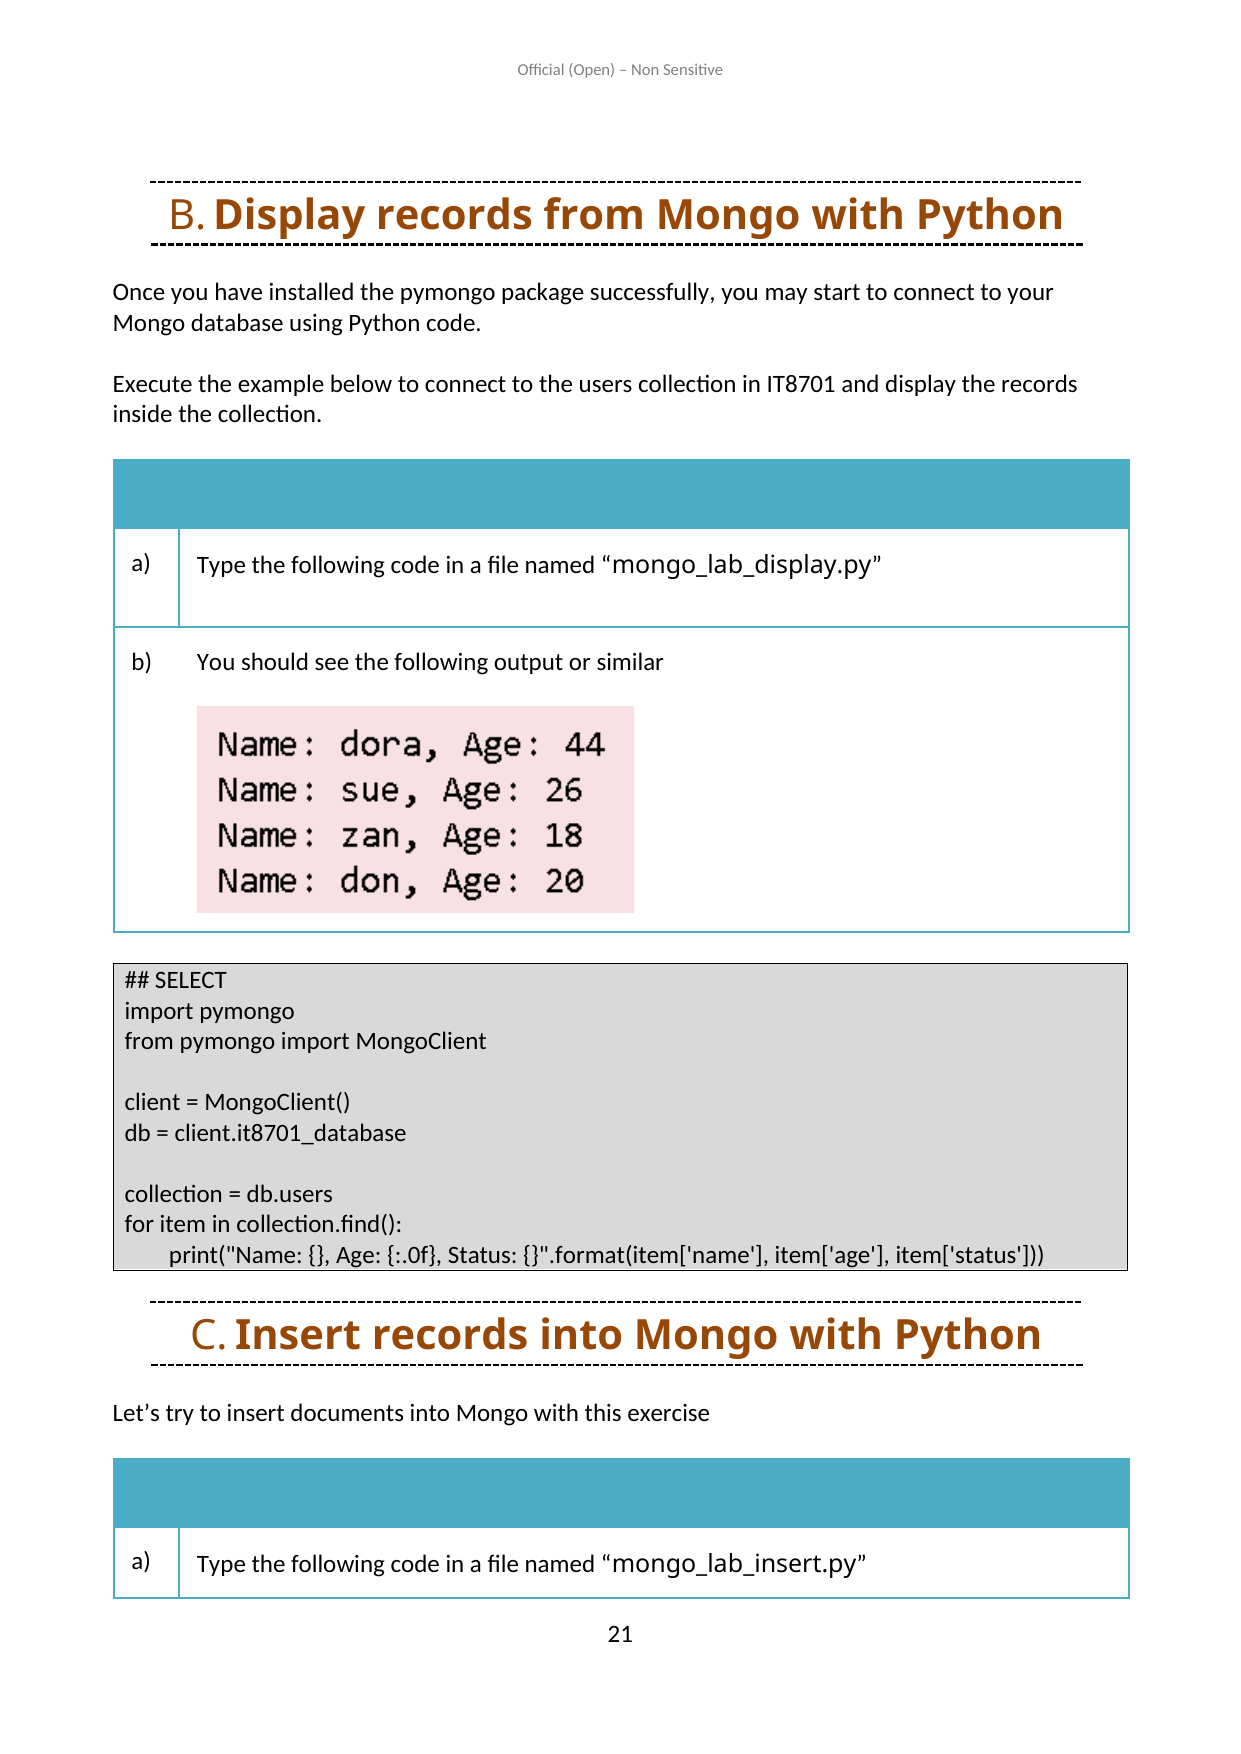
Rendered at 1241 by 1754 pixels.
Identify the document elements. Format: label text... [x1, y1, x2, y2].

subtitle Insert records into Mongo with Python [150, 1301, 1083, 1366]
table_cell [115, 1528, 178, 1597]
table_header ## SELECT import pymongo from pymongo import MongoClient client = MongoClient() db = client.it8701_database collection = db.users for item in collection.find(): print("Name: {}, Age: {:.0f}, Status: {}".format(item['name'], item['age'], item['status'])) [114, 964, 1127, 1269]
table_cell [180, 1528, 1128, 1597]
table_cell [115, 529, 178, 626]
table_header [115, 461, 179, 527]
table_header [115, 1460, 179, 1526]
text Execute the example below to connect to the users collection in IT8701 and display the records inside the collection. [112, 368, 1128, 429]
table_cell Type the following code in a file named “mongo_lab_display.py” [180, 529, 1128, 626]
table_header [179, 1460, 1128, 1526]
table_cell You should see the following output or similar [179, 628, 1128, 931]
subtitle Display records from Mongo with Python [150, 181, 1083, 246]
text Let’s try to insert documents into Mongo with this exercise [112, 1397, 1128, 1427]
table_cell [115, 628, 179, 931]
table_header [179, 461, 1128, 527]
text Once you have installed the pymongo package successfully, you may start to connect to your Mongo database using Python code. [112, 276, 1128, 337]
picture [196, 706, 634, 913]
